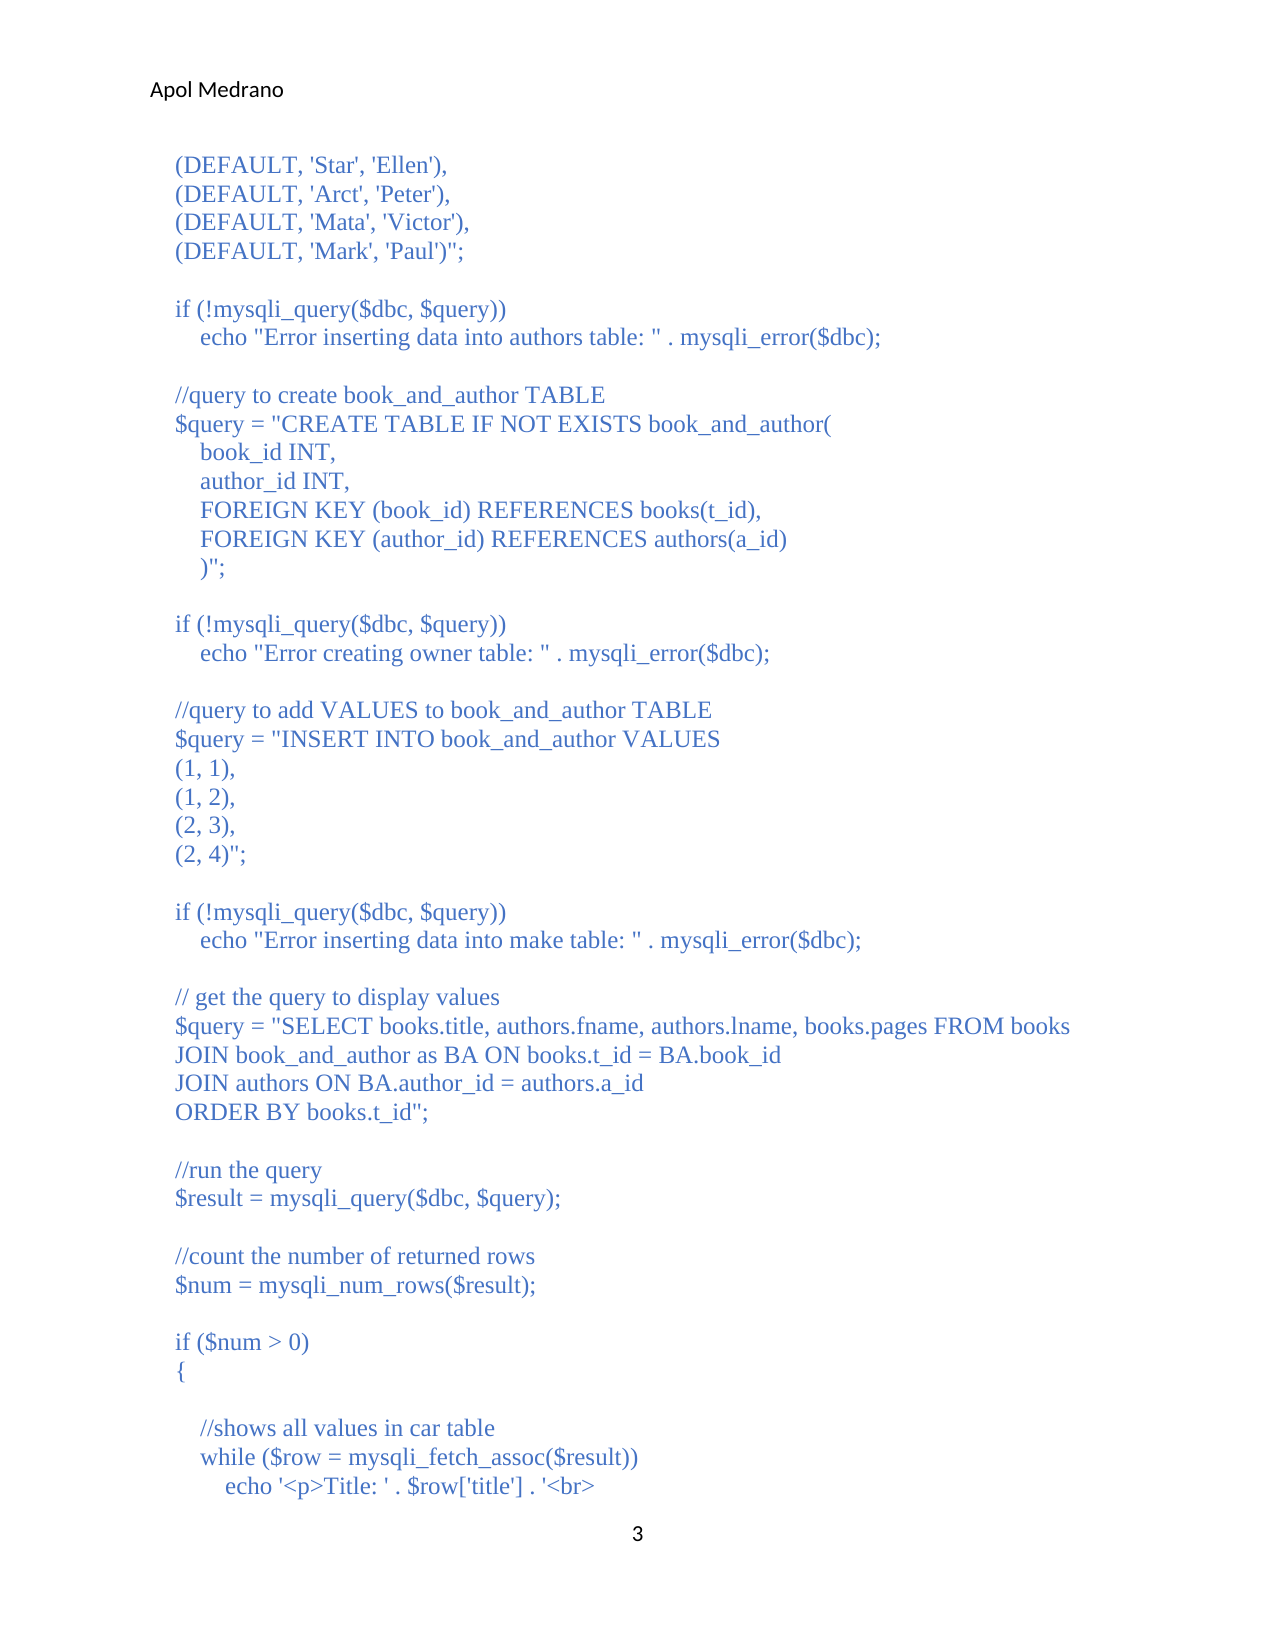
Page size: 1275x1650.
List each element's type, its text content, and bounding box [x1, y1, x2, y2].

text if (!mysqli_query($dbc, $query)) [150, 294, 1125, 322]
text echo '<p>Title: ' . $row['title'] . '<br> [150, 1471, 1125, 1500]
text echo "Error creating owner table: " . mysqli_error($dbc); [150, 638, 1125, 667]
text { [150, 1356, 1125, 1385]
text (2, 3), [150, 811, 1125, 839]
text $num = mysqli_num_rows($result); [150, 1270, 1125, 1298]
text //count the number of returned rows [150, 1241, 1125, 1270]
text (DEFAULT, 'Mark', 'Paul')"; [150, 236, 1125, 265]
text $query = "SELECT books.title, authors.fname, authors.lname, books.pages FROM books [150, 1011, 1125, 1040]
text $result = mysqli_query($dbc, $query); [150, 1183, 1125, 1212]
text FOREIGN KEY (book_id) REFERENCES books(t_id), [150, 495, 1125, 524]
text FOREIGN KEY (author_id) REFERENCES authors(a_id) [150, 524, 1125, 552]
text JOIN authors ON BA.author_id = authors.a_id [150, 1068, 1125, 1097]
text echo "Error inserting data into authors table: " . mysqli_error($dbc); [150, 322, 1125, 351]
text if (!mysqli_query($dbc, $query)) [150, 609, 1125, 638]
text while ($row = mysqli_fetch_assoc($result)) [150, 1442, 1125, 1471]
text )"; [150, 552, 1125, 581]
text (DEFAULT, 'Arct', 'Peter'), [150, 179, 1125, 207]
text (2, 4)"; [150, 839, 1125, 868]
text //shows all values in car table [150, 1413, 1125, 1442]
text JOIN book_and_author as BA ON books.t_id = BA.book_id [150, 1040, 1125, 1068]
text ORDER BY books.t_id"; [150, 1097, 1125, 1126]
text //query to add VALUES to book_and_author TABLE [150, 696, 1125, 724]
text if (!mysqli_query($dbc, $query)) [150, 897, 1125, 926]
text // get the query to display values [150, 982, 1125, 1011]
text (1, 1), [150, 753, 1125, 782]
text echo "Error inserting data into make table: " . mysqli_error($dbc); [150, 926, 1125, 954]
text if ($num > 0) [150, 1327, 1125, 1356]
text book_id INT, [150, 437, 1125, 466]
text (DEFAULT, 'Mata', 'Victor'), [150, 207, 1125, 236]
text (DEFAULT, 'Star', 'Ellen'), [150, 150, 1125, 179]
text author_id INT, [150, 466, 1125, 495]
text (1, 2), [150, 782, 1125, 811]
text $query = "CREATE TABLE IF NOT EXISTS book_and_author( [150, 409, 1125, 437]
text //query to create book_and_author TABLE [150, 380, 1125, 409]
text $query = "INSERT INTO book_and_author VALUES [150, 724, 1125, 753]
text //run the query [150, 1155, 1125, 1183]
